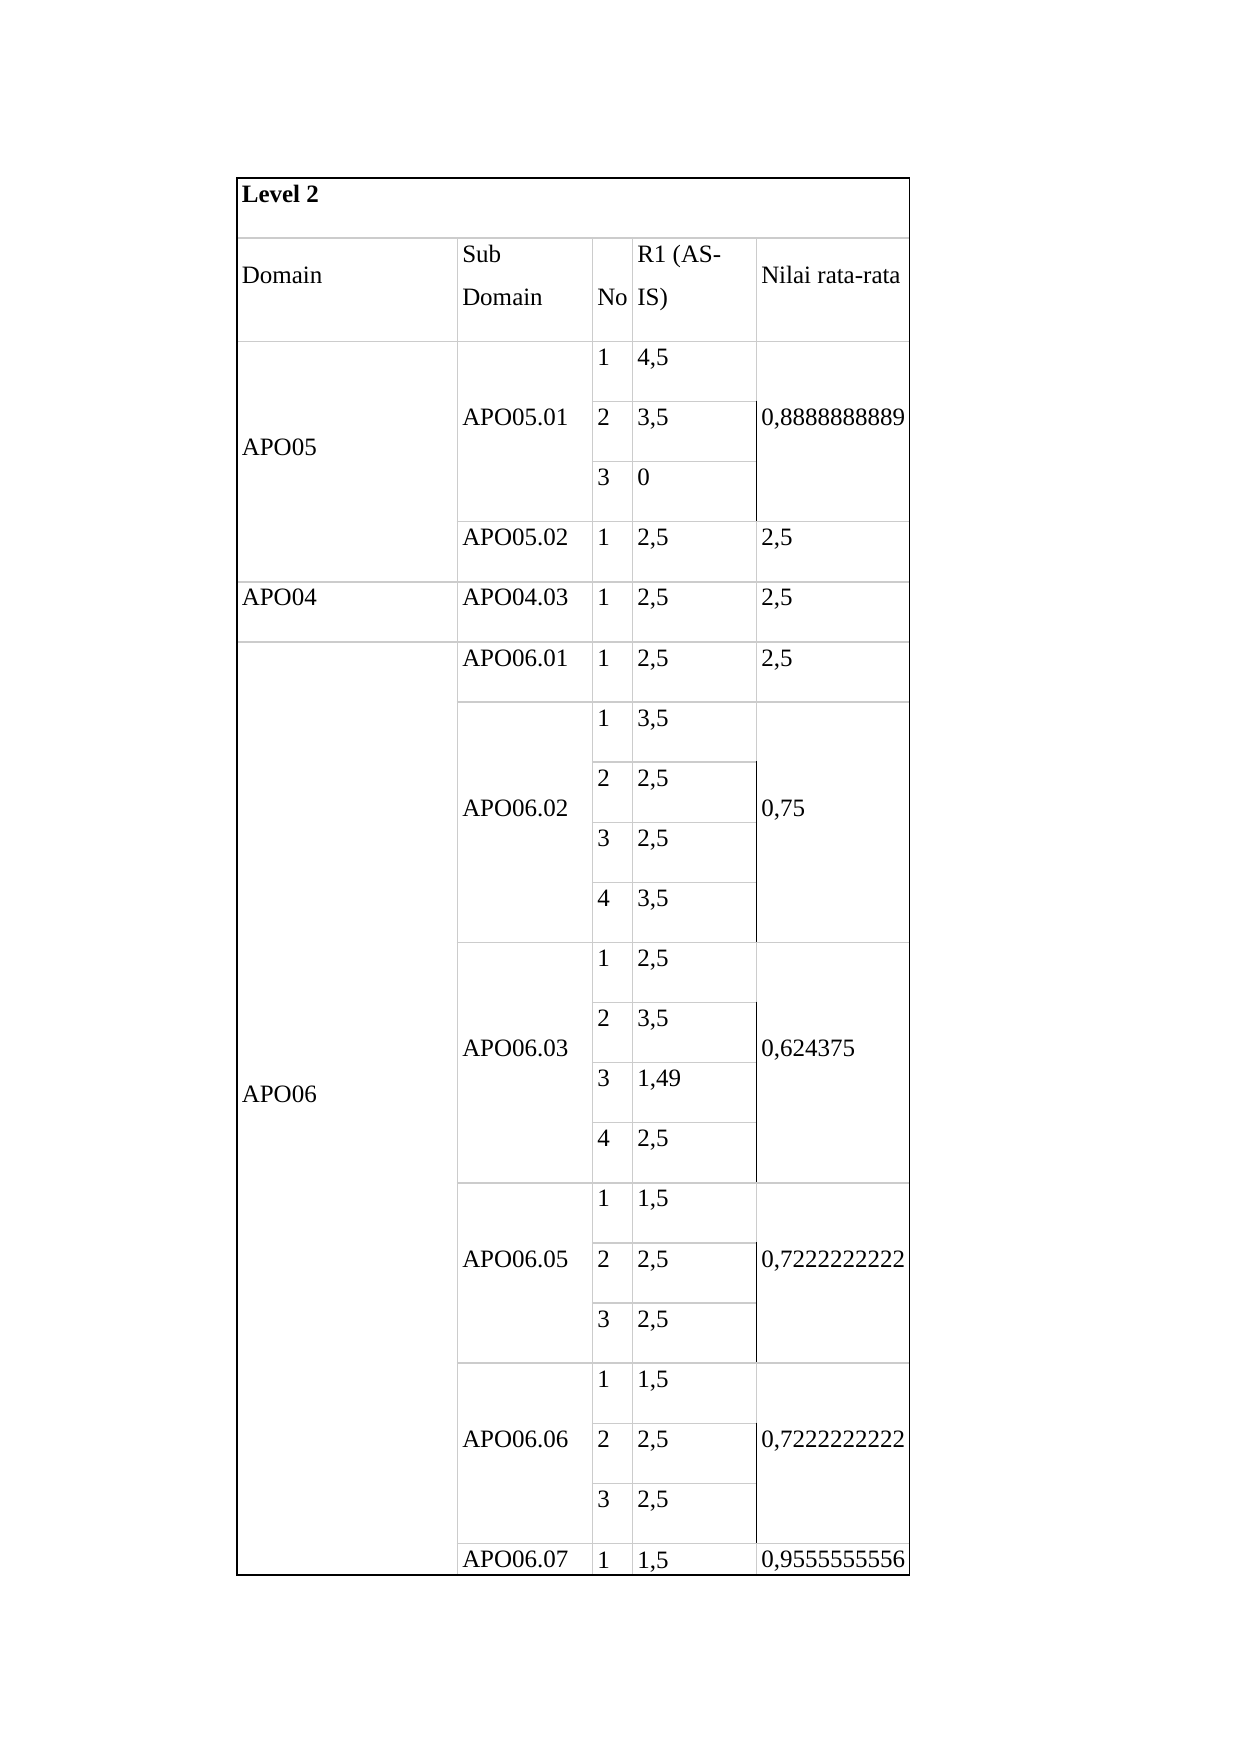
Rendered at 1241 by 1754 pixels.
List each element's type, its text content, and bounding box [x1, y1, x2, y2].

table_cell APO06.01 [458, 643, 592, 701]
table_cell 0,75 [757, 703, 909, 942]
table_cell APO06.07 [458, 1544, 592, 1574]
table_cell Domain [238, 239, 457, 341]
table_header Level 2 [238, 179, 909, 237]
table_cell 3 [593, 1304, 632, 1362]
table_cell Sub Domain [458, 239, 592, 341]
table_cell APO06.03 [458, 943, 592, 1182]
table_cell 2,5 [633, 583, 756, 641]
table_cell 2,5 [757, 583, 909, 641]
table_cell 1,49 [633, 1063, 756, 1122]
table_cell 2,5 [633, 943, 756, 1002]
table_cell 3,5 [633, 402, 756, 461]
table_cell 1 [593, 943, 632, 1002]
table_cell 3,5 [633, 1003, 756, 1062]
table_cell 1 [593, 643, 632, 701]
table_cell 1 [593, 1544, 632, 1574]
table_cell 1 [593, 703, 632, 761]
table_cell 1 [593, 342, 632, 401]
table_cell APO05.02 [458, 522, 592, 581]
table_cell APO04.03 [458, 583, 592, 641]
table_cell 2,5 [633, 1123, 756, 1182]
table_cell 2,5 [633, 1424, 756, 1482]
table_cell 3 [593, 1063, 632, 1122]
table_cell 1,5 [633, 1184, 756, 1242]
table_cell APO06 [238, 643, 457, 1574]
table_cell 0,7222222222 [757, 1364, 909, 1543]
table_cell 1 [593, 1184, 632, 1242]
table_cell 2 [593, 1424, 632, 1482]
table_cell 0,9555555556 [757, 1544, 909, 1574]
table_cell 0,8888888889 [757, 342, 909, 521]
table_cell APO06.05 [458, 1184, 592, 1362]
table_cell APO05.01 [458, 342, 592, 521]
table_cell 2,5 [633, 1484, 756, 1543]
table_cell APO05 [238, 342, 457, 581]
table_cell No [593, 239, 632, 341]
table_cell 3 [593, 823, 632, 881]
table_cell 2 [593, 1244, 632, 1302]
table_cell 0,624375 [757, 943, 909, 1182]
table_cell 4,5 [633, 342, 756, 401]
table_cell 3 [593, 462, 632, 521]
table_cell 2,5 [757, 643, 909, 701]
table_cell 2 [593, 1003, 632, 1062]
table_cell 1,5 [633, 1364, 756, 1422]
table_cell 2,5 [633, 643, 756, 701]
table_cell 2 [593, 763, 632, 821]
table_cell APO04 [238, 583, 457, 641]
table_cell 3 [593, 1484, 632, 1543]
table_cell 4 [593, 1123, 632, 1182]
table_cell 1 [593, 583, 632, 641]
table_cell R1 (AS-IS) [633, 239, 756, 341]
table_cell APO06.02 [458, 703, 592, 942]
table_cell 2,5 [633, 522, 756, 581]
table_cell 2 [593, 402, 632, 461]
table_cell 3,5 [633, 703, 756, 761]
table_cell 0 [633, 462, 756, 521]
table_cell 1 [593, 522, 632, 581]
table_cell 3,5 [633, 883, 756, 942]
table_cell 2,5 [633, 1304, 756, 1362]
table_cell 1,5 [633, 1544, 756, 1574]
table_cell Nilai rata-rata [757, 239, 909, 341]
table_cell 2,5 [633, 823, 756, 881]
table_cell APO06.06 [458, 1364, 592, 1543]
table_cell 4 [593, 883, 632, 942]
table_cell 0,7222222222 [757, 1184, 909, 1362]
table_cell 2,5 [633, 1244, 756, 1302]
table_cell 1 [593, 1364, 632, 1422]
table_cell 2,5 [757, 522, 909, 581]
table_cell 2,5 [633, 763, 756, 821]
